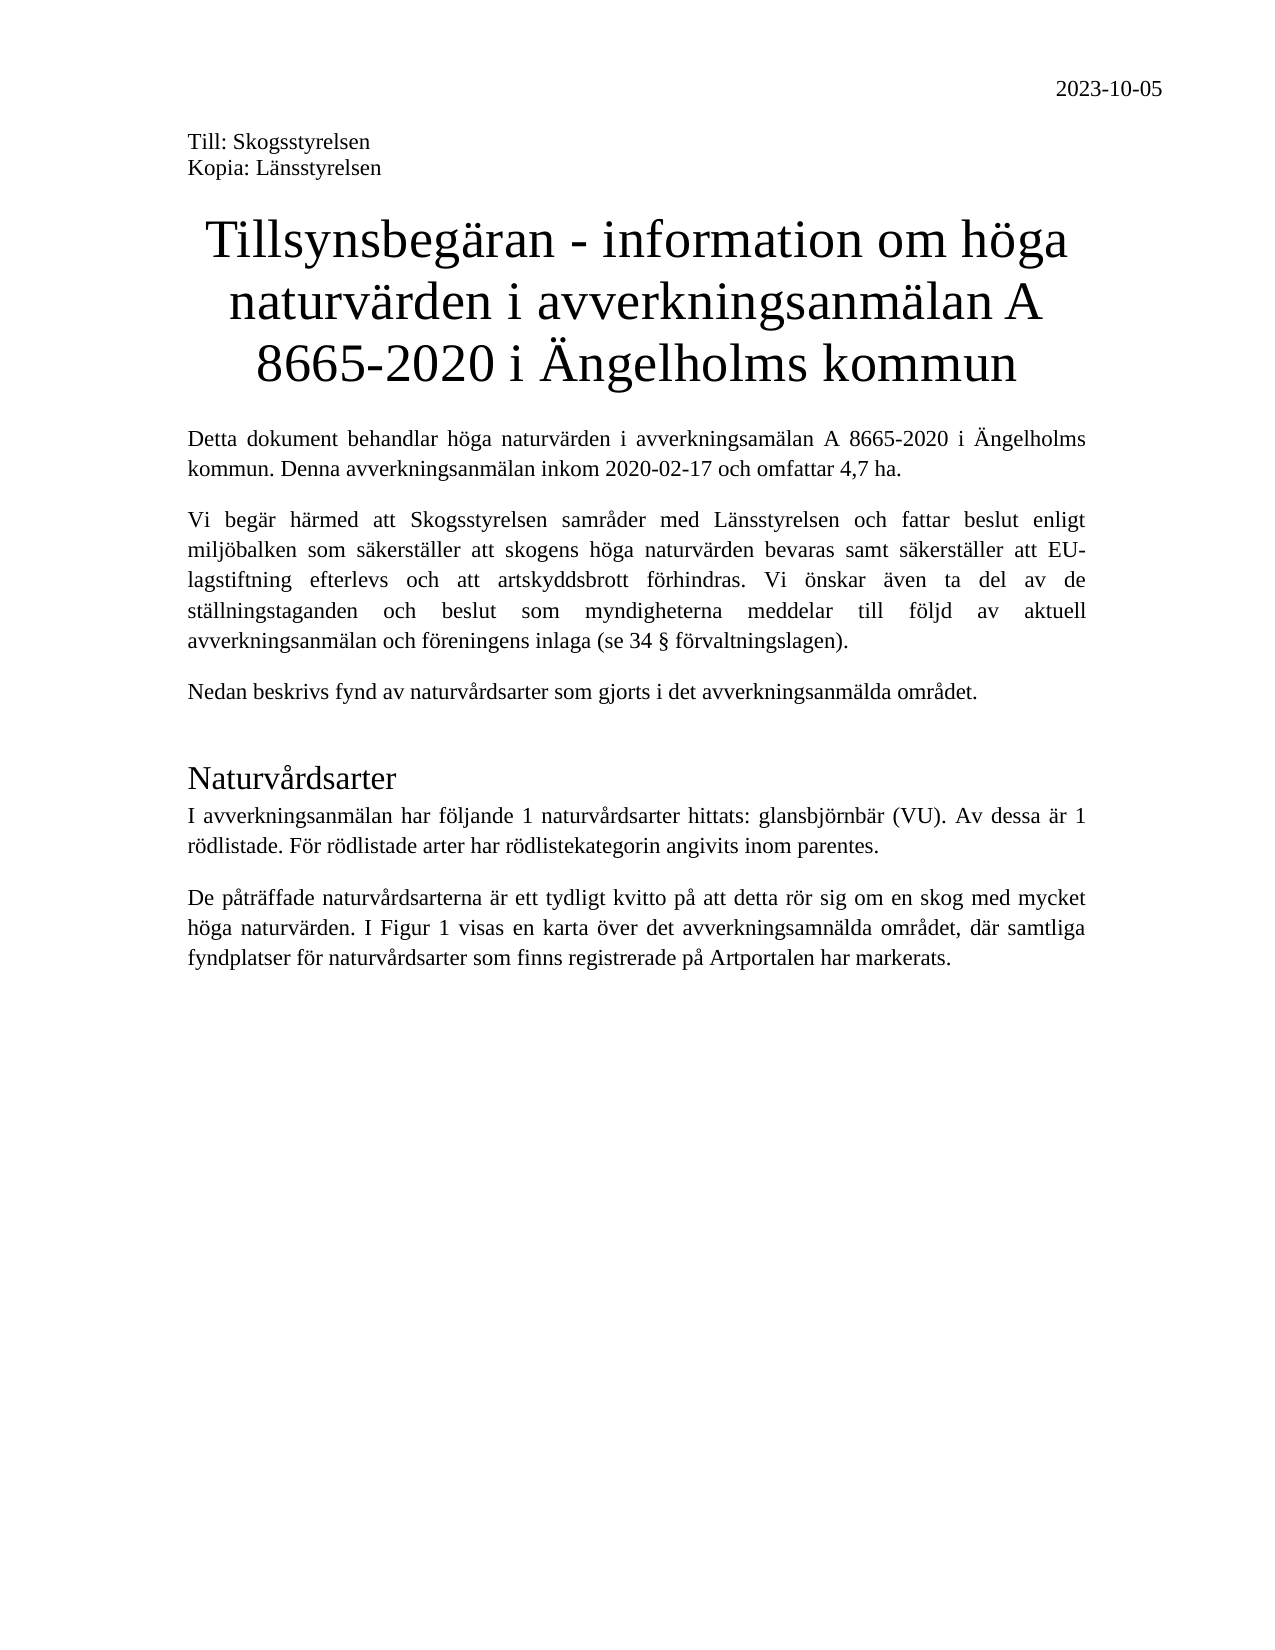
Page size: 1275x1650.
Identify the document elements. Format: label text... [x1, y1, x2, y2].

text Nedan beskrivs fynd av naturvårdsarter som gjorts i det avverkningsanmälda området. [187, 678, 1087, 704]
text I avverkningsanmälan har följande 1 naturvårdsarter hittats: glansbjörnbär (VU). Av dessa är 1 rödlistade. För rödlistade arter har rödlistekategorin angivits inom parentes. [187, 802, 1087, 859]
title Tillsynsbegäran - information om höga naturvärden i avverkningsanmälan A 8665-2020 i Ängelholms kommun [187, 207, 1087, 394]
text Vi begär härmed att Skogsstyrelsen samråder med Länsstyrelsen och fattar beslut enligt miljöbalken som säkerställer att skogens höga naturvärden bevaras samt säkerställer att EU-lagstiftning efterlevs och att artskyddsbrott förhindras. Vi önskar även ta del av de ställningstaganden och beslut som myndigheterna meddelar till följd av aktuell avverkningsanmälan och föreningens inlaga (se 34 § förvaltningslagen). [187, 506, 1087, 653]
text De påträffade naturvårdsarterna är ett tydligt kvitto på att detta rör sig om en skog med mycket höga naturvärden. I Figur 1 visas en karta över det avverkningsamnälda området, där samtliga fyndplatser för naturvårdsarter som finns registrerade på Artportalen har markerats. [187, 883, 1087, 970]
text Detta dokument behandlar höga naturvärden i avverkningsamälan A 8665-2020 i Ängelholms kommun. Denna avverkningsanmälan inkom 2020-02-17 och omfattar 4,7 ha. [187, 425, 1087, 481]
subtitle Naturvårdsarter [187, 758, 1087, 797]
